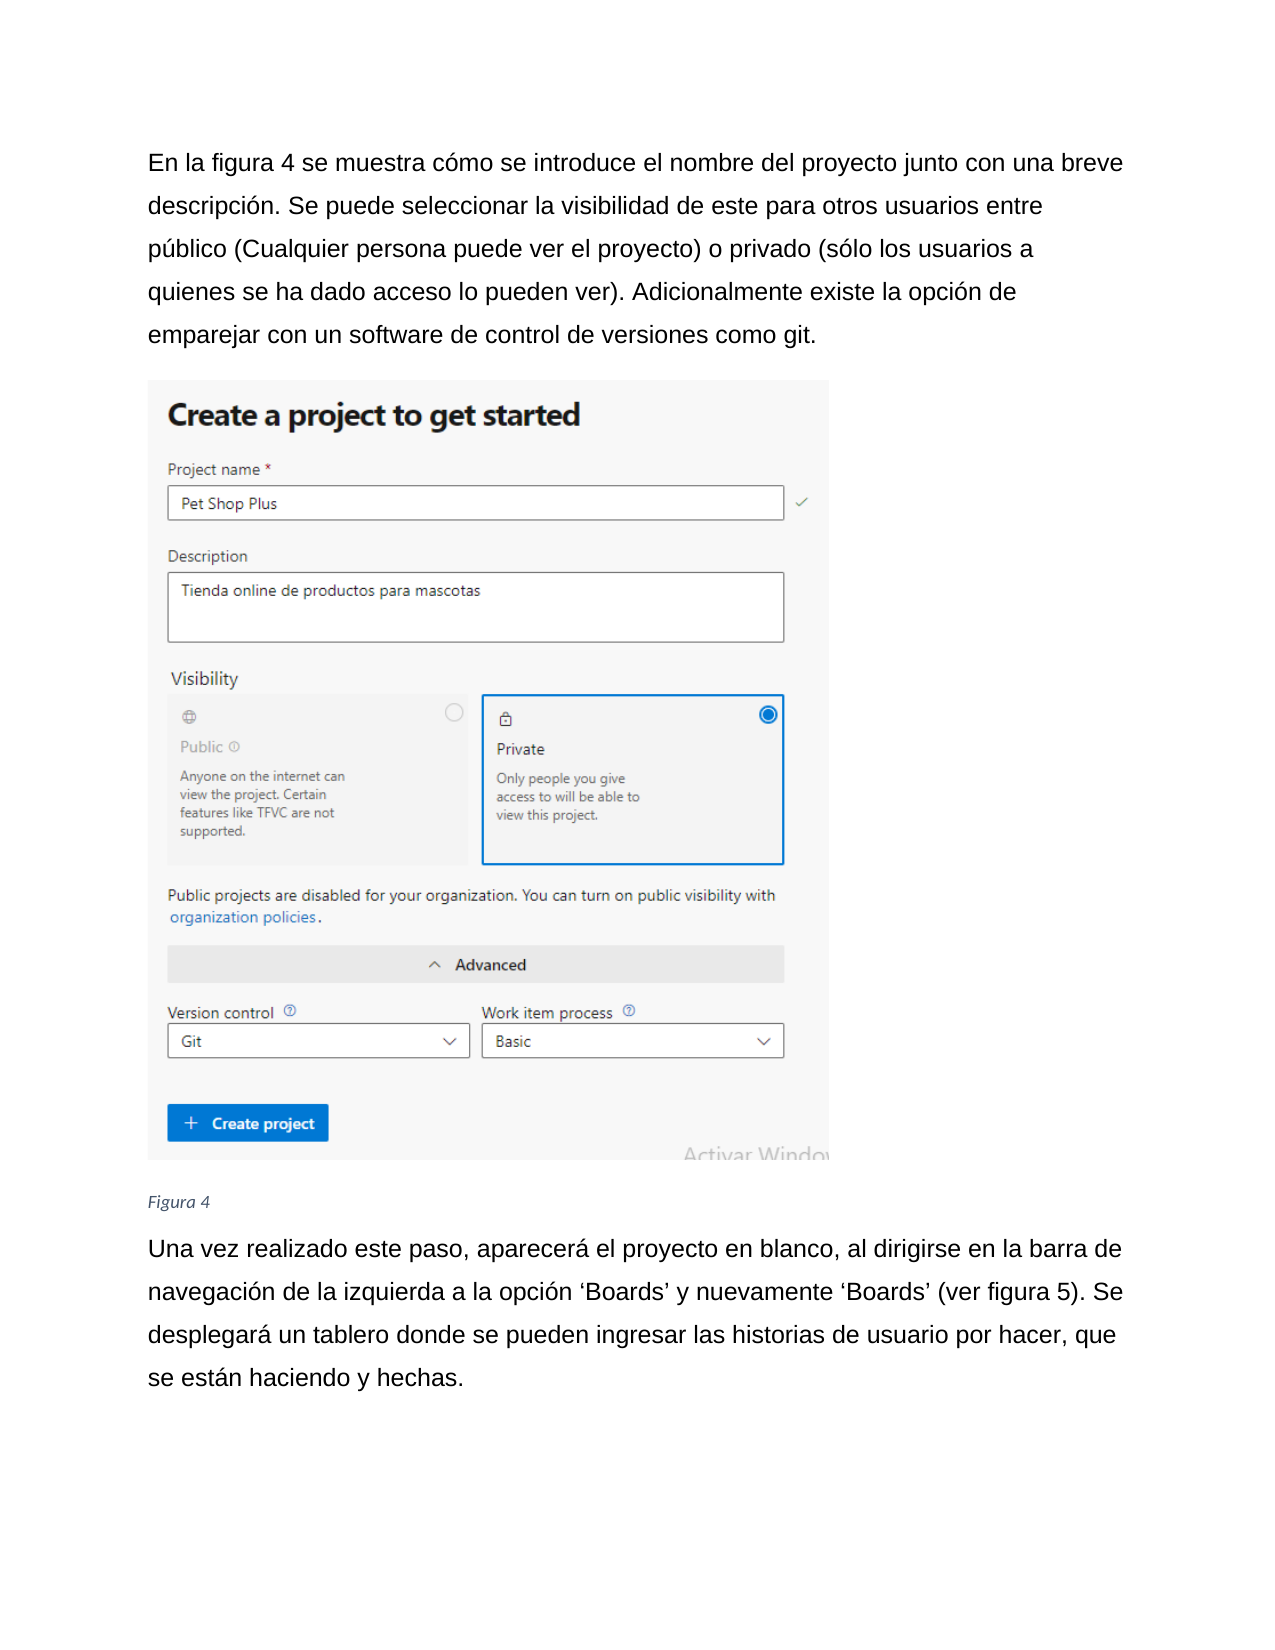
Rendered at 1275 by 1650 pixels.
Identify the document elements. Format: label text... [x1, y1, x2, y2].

text En la figura 4 se muestra cómo se introduce el nombre del proyecto junto con una breve descripción. Se puede seleccionar la visibilidad de este para otros usuarios entre público (Cualquier persona puede ver el proyecto) o privado (sólo los usuarios a quienes se ha dado acceso lo pueden ver). Adicionalmente existe la opción de emparejar con un software de control de versiones como git. [148, 148, 1127, 349]
text Una vez realizado este paso, aparecerá el proyecto en blanco, al dirigirse en la barra de navegación de la izquierda a la opción ‘Boards’ y nuevamente ‘Boards’ (ver figura 5). Se desplegará un tablero donde se pueden ingresar las historias de usuario por hacer, que se están haciendo y hechas. [148, 1234, 1127, 1392]
picture [147, 380, 829, 1160]
